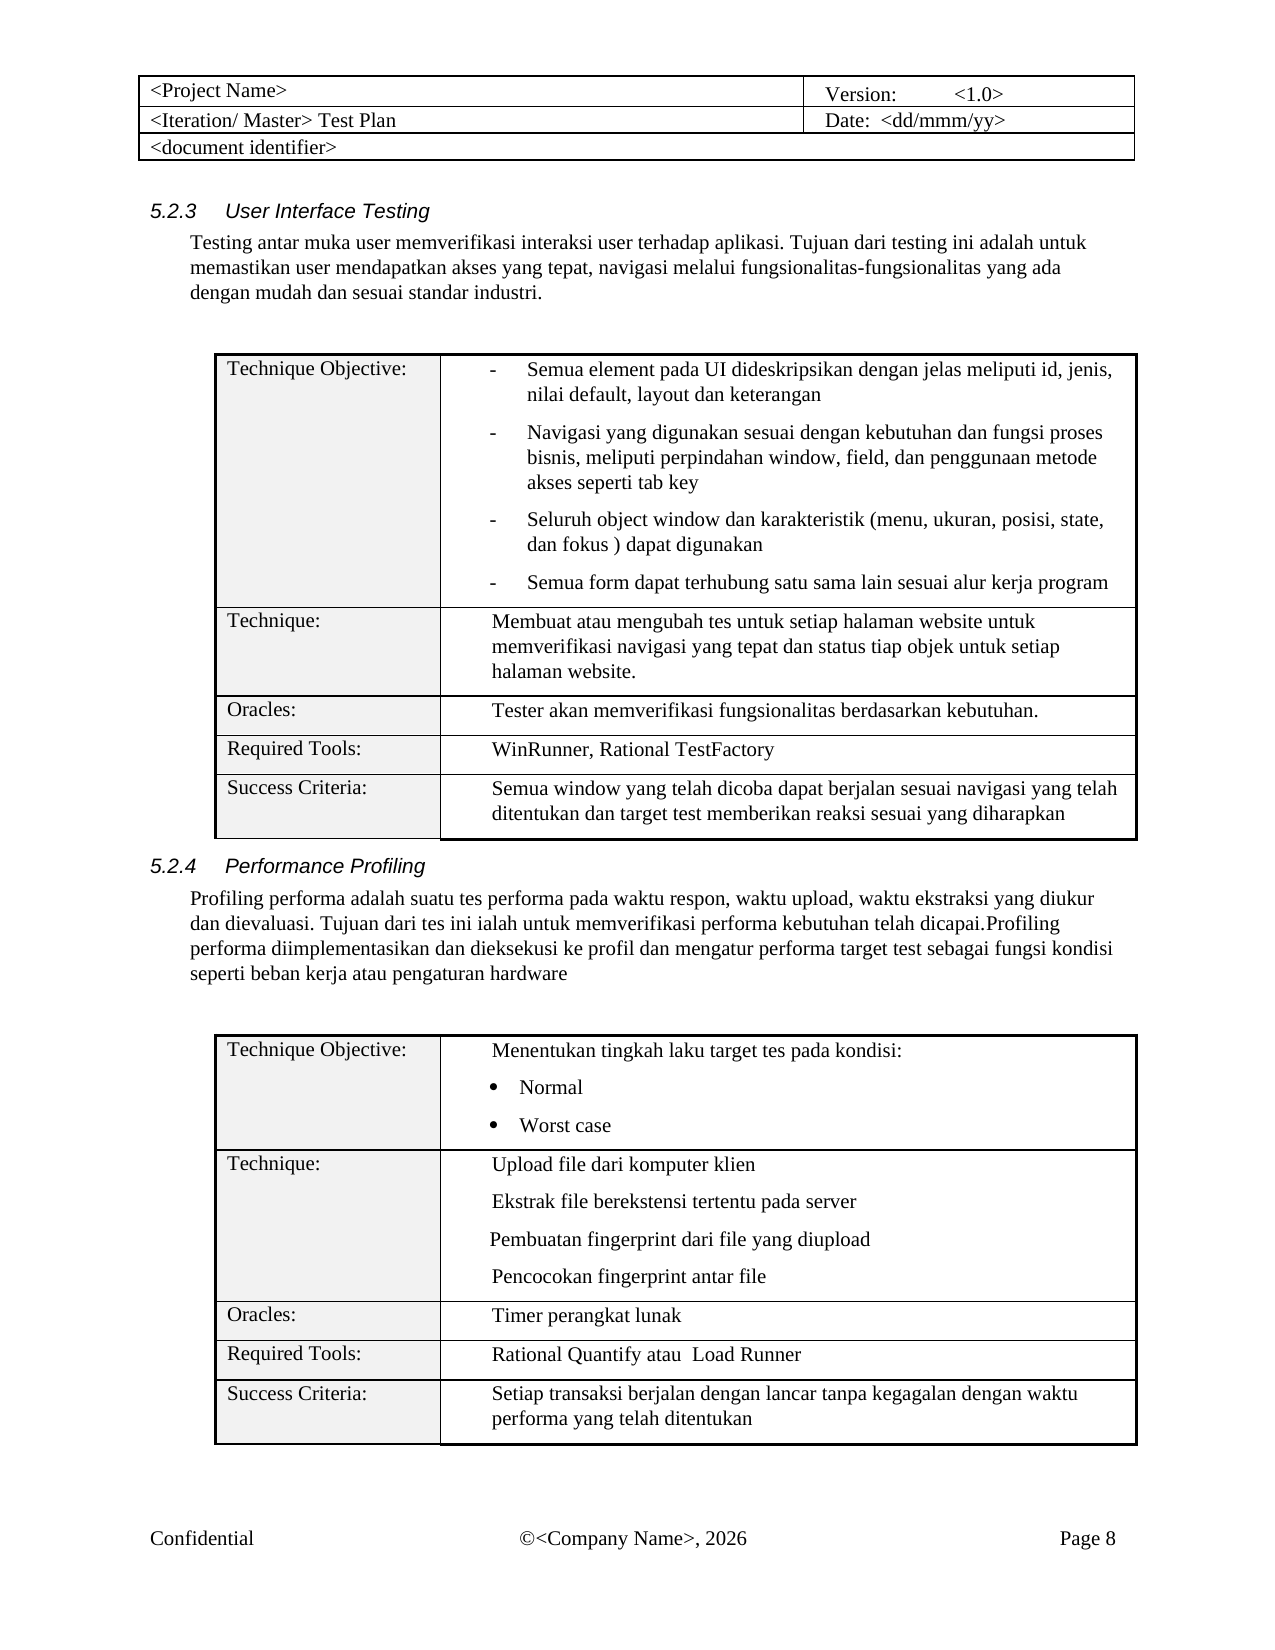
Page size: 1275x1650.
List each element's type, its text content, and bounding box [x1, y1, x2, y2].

table_cell Technique: [217, 608, 440, 695]
table_cell Oracles: [217, 1302, 440, 1340]
table_cell WinRunner, Rational TestFactory [441, 736, 1135, 773]
table_cell Setiap transaksi berjalan dengan lancar tanpa kegagalan dengan waktu performa yang telah ditentukan [441, 1381, 1135, 1443]
text Testing antar muka user memverifikasi interaksi user terhadap aplikasi. Tujuan dari testing ini adalah untuk memastikan user mendapatkan akses yang tepat, navigasi melalui fungsionalitas-fungsionalitas yang ada dengan mudah dan sesuai standar industri. [190, 229, 1125, 304]
table_header Menentukan tingkah laku target tes pada kondisi: Normal Worst case [441, 1037, 1135, 1149]
subtitle User Interface Testing [150, 198, 1125, 223]
table_cell Technique: [217, 1151, 440, 1301]
table_cell Upload file dari komputer klien Ekstrak file berekstensi tertentu pada server Pembuatan fingerprint dari file yang diupload Pencocokan fingerprint antar file [441, 1151, 1135, 1301]
table_cell Success Criteria: [217, 775, 440, 838]
table_cell Success Criteria: [217, 1381, 440, 1443]
table_cell Membuat atau mengubah tes untuk setiap halaman website untuk memverifikasi navigasi yang tepat dan status tiap objek untuk setiap halaman website. [441, 608, 1135, 695]
table_header Semua element pada UI dideskripsikan dengan jelas meliputi id, jenis, nilai default, layout dan keterangan Navigasi yang digunakan sesuai dengan kebutuhan dan fungsi proses bisnis, meliputi perpindahan window, field, dan penggunaan metode akses seperti tab key Seluruh object window dan karakteristik (menu, ukuran, posisi, state, dan fokus ) dapat digunakan Semua form dapat terhubung satu sama lain sesuai alur kerja program [441, 356, 1135, 606]
table_cell Timer perangkat lunak [441, 1302, 1135, 1340]
text Profiling performa adalah suatu tes performa pada waktu respon, waktu upload, waktu ekstraksi yang diukur dan dievaluasi. Tujuan dari tes ini ialah untuk memverifikasi performa kebutuhan telah dicapai.Profiling performa diimplementasikan dan dieksekusi ke profil dan mengatur performa target test sebagai fungsi kondisi seperti beban kerja atau pengaturan hardware [190, 884, 1125, 984]
subtitle Performance Profiling [150, 853, 1125, 878]
table_cell Required Tools: [217, 736, 440, 773]
table_cell Required Tools: [217, 1341, 440, 1379]
table_cell Rational Quantify atau Load Runner [441, 1341, 1135, 1379]
table_header Technique Objective: [217, 356, 440, 606]
table_header Technique Objective: [217, 1037, 440, 1149]
table_cell Tester akan memverifikasi fungsionalitas berdasarkan kebutuhan. [441, 697, 1135, 734]
table_cell Semua window yang telah dicoba dapat berjalan sesuai navigasi yang telah ditentukan dan target test memberikan reaksi sesuai yang diharapkan [441, 775, 1135, 838]
table_cell Oracles: [217, 697, 440, 734]
